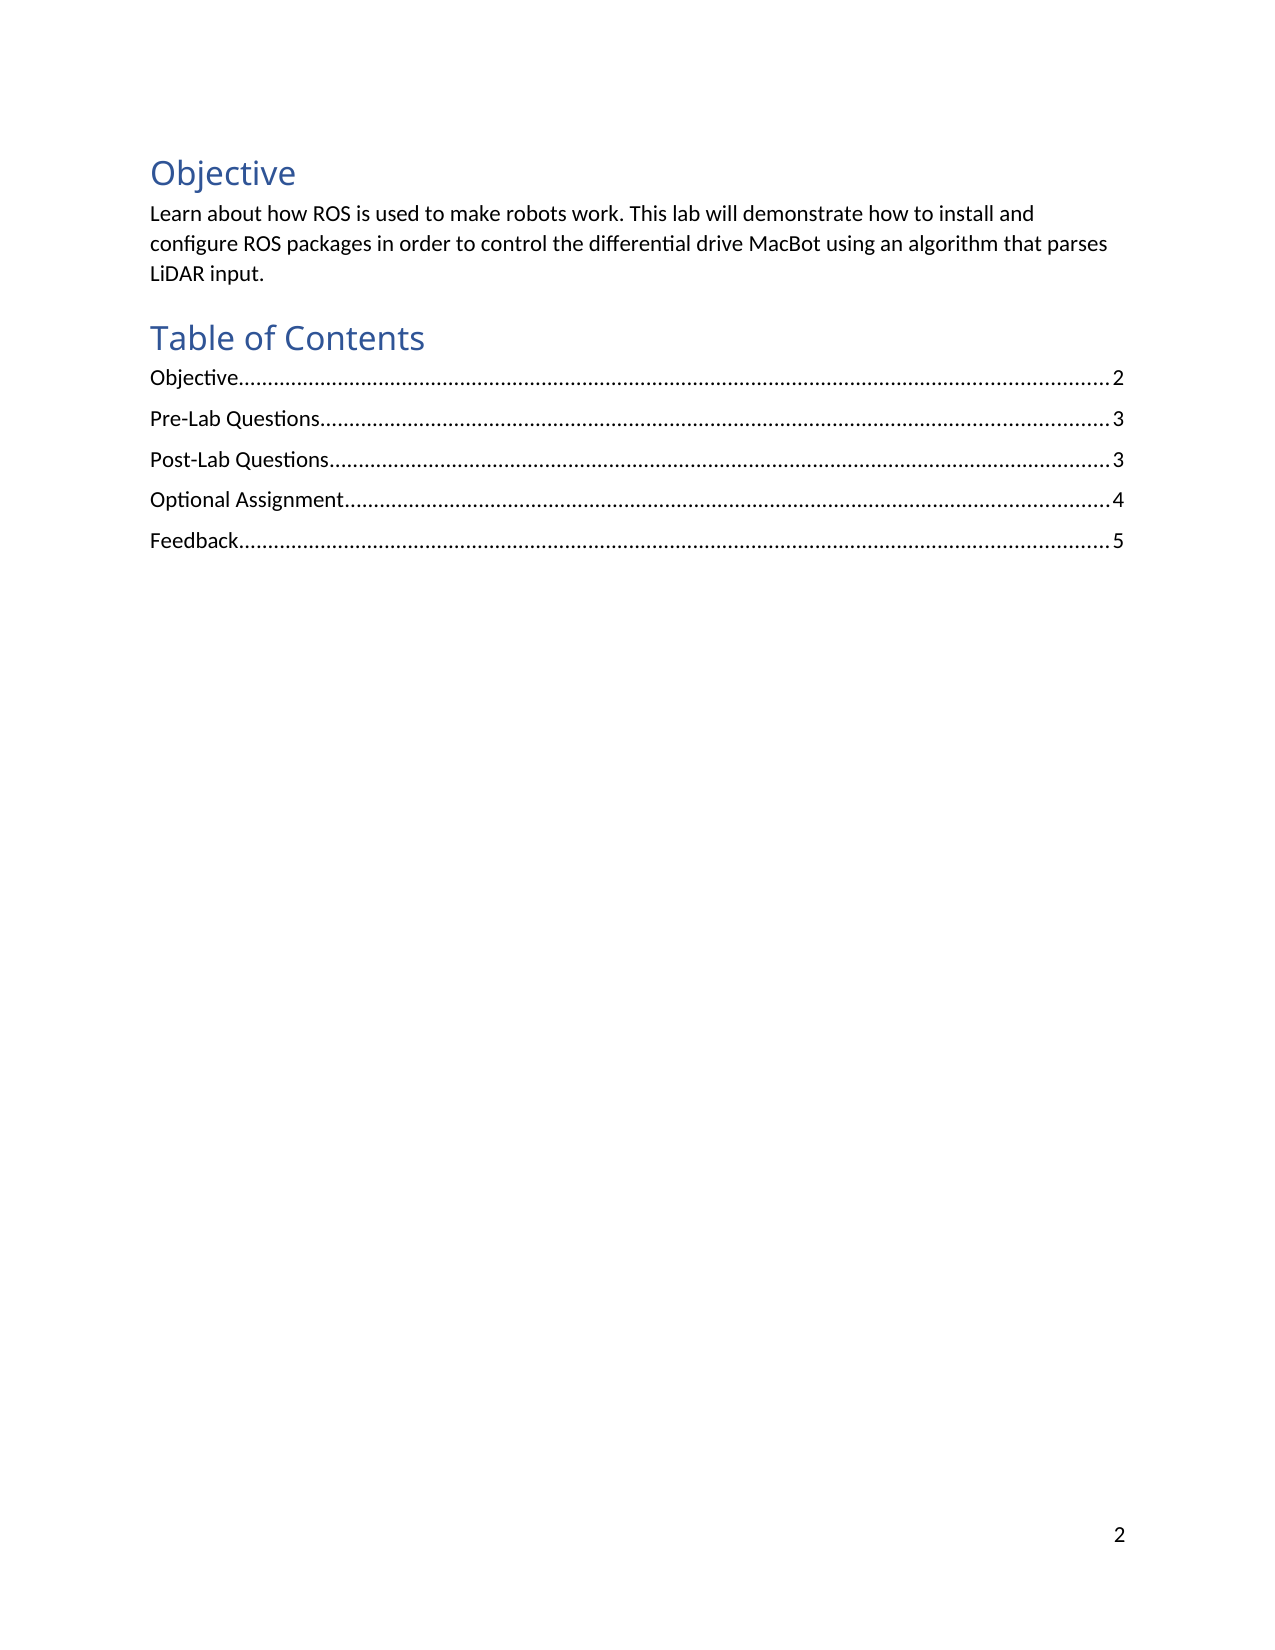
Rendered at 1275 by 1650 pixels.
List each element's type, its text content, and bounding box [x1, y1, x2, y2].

subtitle Objective [150, 150, 1125, 195]
text Learn about how ROS is used to make robots work. This lab will demonstrate how to install and configure ROS packages in order to control the differential drive MacBot using an algorithm that parses LiDAR input. [150, 199, 1125, 287]
